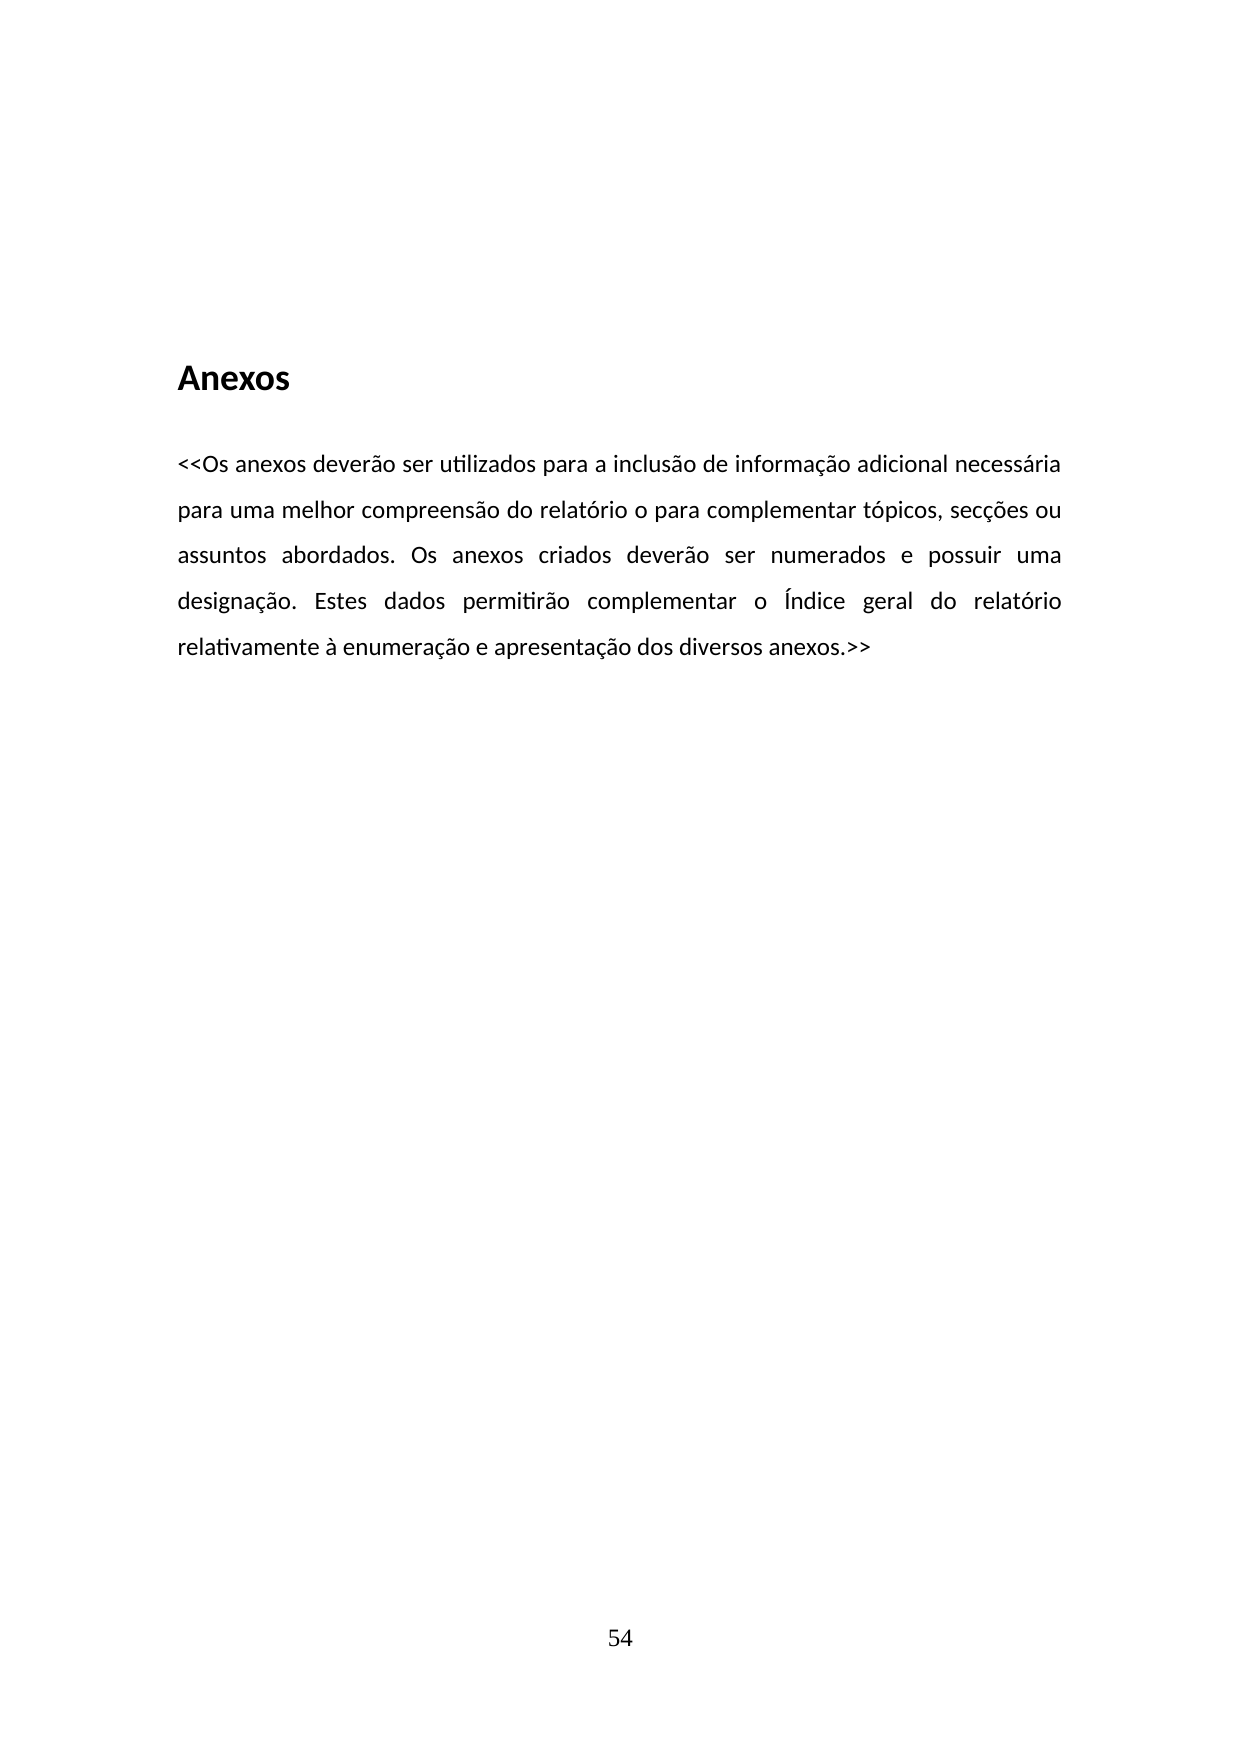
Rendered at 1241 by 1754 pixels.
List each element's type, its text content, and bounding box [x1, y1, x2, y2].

text <<Os anexos deverão ser utilizados para a inclusão de informação adicional necessária para uma melhor compreensão do relatório o para complementar tópicos, secções ou assuntos abordados. Os anexos criados deverão ser numerados e possuir uma designação. Estes dados permitirão complementar o Índice geral do relatório relativamente à enumeração e apresentação dos diversos anexos.>> [177, 448, 1063, 662]
subtitle Anexos [177, 354, 1063, 400]
